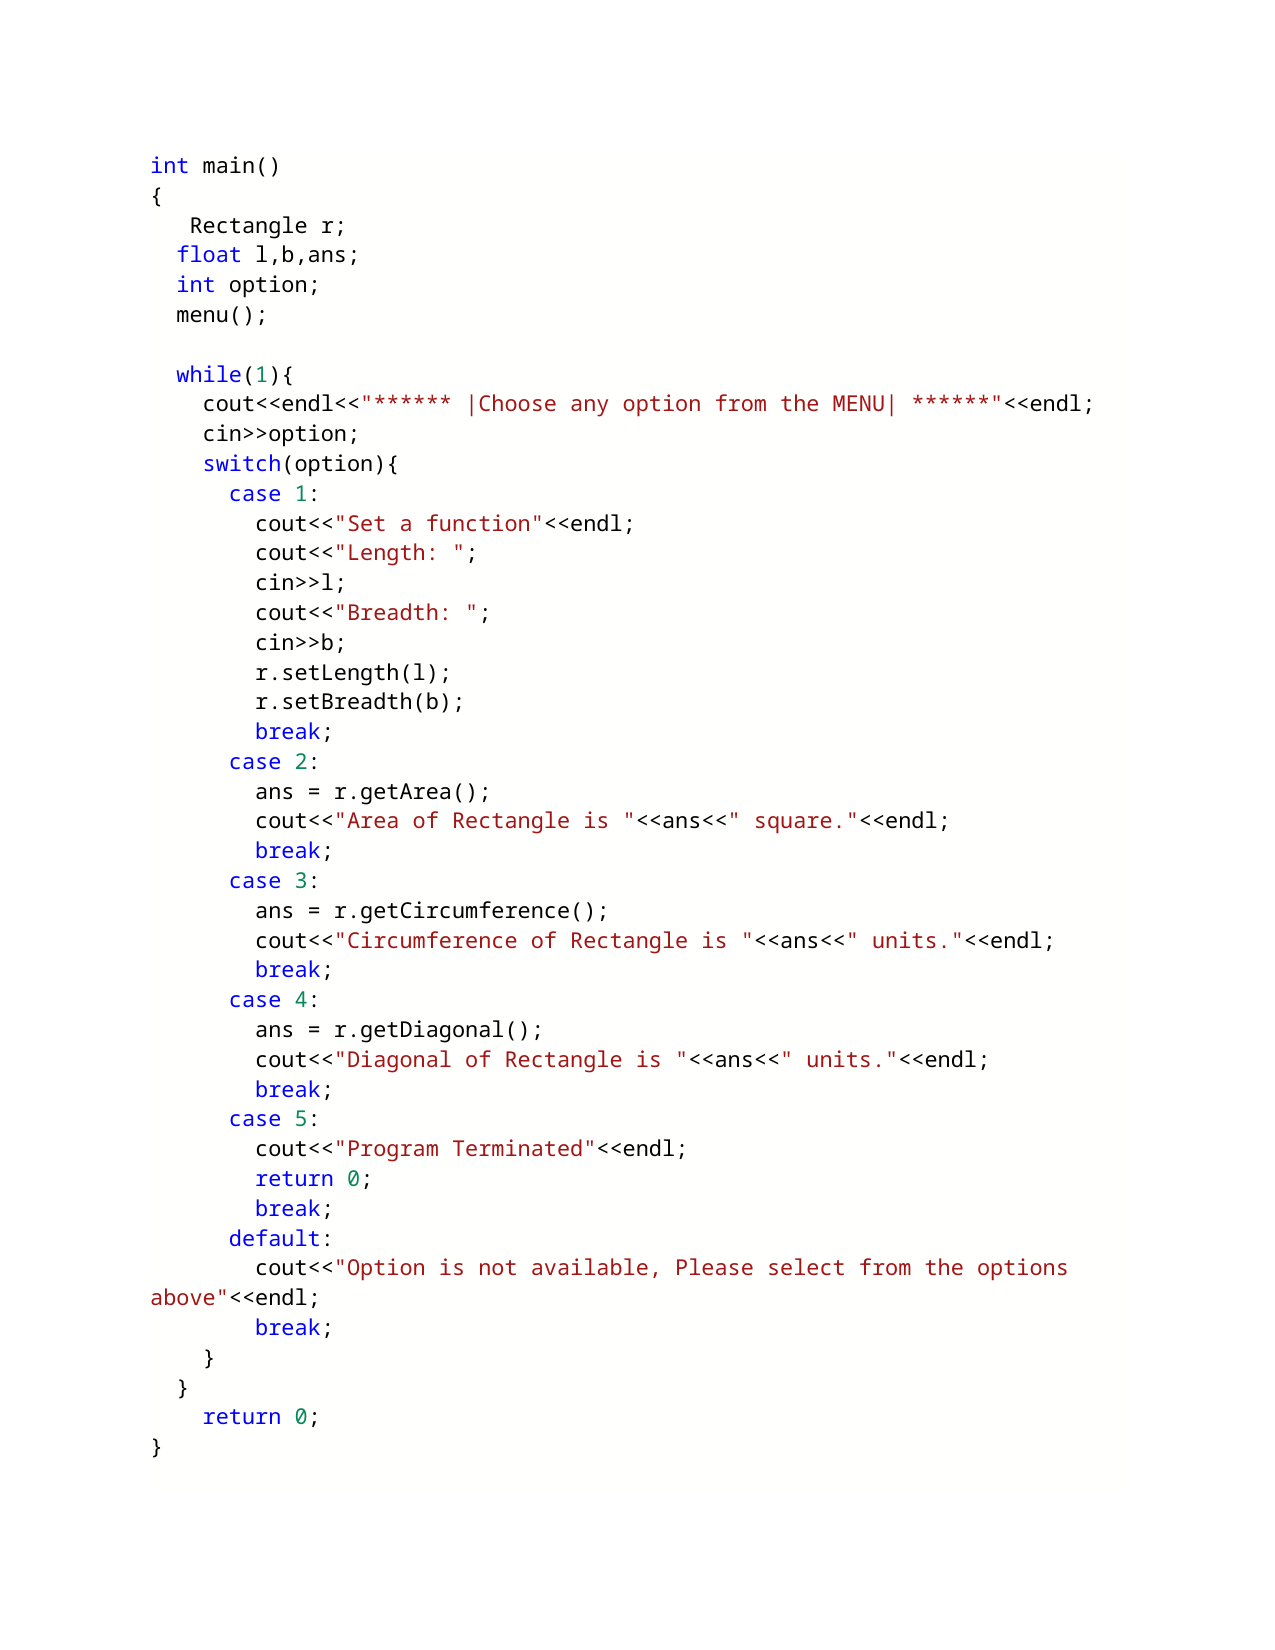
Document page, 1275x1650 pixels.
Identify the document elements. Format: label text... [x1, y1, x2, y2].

text r.setLength(l); [150, 656, 1125, 686]
text int option; [150, 269, 1125, 299]
text cin>>b; [150, 627, 1125, 656]
text break; [150, 1193, 1125, 1222]
text return 0; [150, 1163, 1125, 1193]
text cin>>option; [150, 418, 1125, 448]
text break; [150, 835, 1125, 865]
text break; [150, 716, 1125, 746]
text cout<<"Breadth: "; [150, 597, 1125, 627]
text cout<<"Program Terminated"<<endl; [150, 1133, 1125, 1163]
text break; [150, 1312, 1125, 1342]
text cin>>l; [150, 567, 1125, 597]
text case 2: [150, 746, 1125, 776]
text cout<<"Circumference of Rectangle is "<<ans<<" units."<<endl; [150, 924, 1125, 954]
text case 1: [150, 478, 1125, 507]
text menu(); [150, 299, 1125, 329]
text cout<<"Option is not available, Please select from the options above"<<endl; [150, 1252, 1125, 1312]
text Rectangle r; [150, 209, 1125, 239]
text cout<<endl<<"****** |Choose any option from the MENU| ******"<<endl; [150, 388, 1125, 418]
text int main() [150, 150, 1125, 180]
text ans = r.getDiagonal(); [150, 1014, 1125, 1044]
text case 3: [150, 865, 1125, 895]
text case 5: [150, 1103, 1125, 1133]
text float l,b,ans; [150, 239, 1125, 269]
text cout<<"Diagonal of Rectangle is "<<ans<<" units."<<endl; [150, 1044, 1125, 1073]
text switch(option){ [150, 448, 1125, 478]
text case 4: [150, 984, 1125, 1014]
text } [150, 1431, 1125, 1461]
text } [150, 1342, 1125, 1371]
text while(1){ [150, 358, 1125, 388]
text break; [150, 1073, 1125, 1103]
text default: [150, 1222, 1125, 1252]
text r.setBreadth(b); [150, 686, 1125, 716]
text cout<<"Set a function"<<endl; [150, 507, 1125, 537]
text ans = r.getArea(); [150, 776, 1125, 805]
text { [150, 180, 1125, 209]
text cout<<"Length: "; [150, 537, 1125, 567]
text break; [150, 954, 1125, 984]
text return 0; [150, 1401, 1125, 1431]
text ans = r.getCircumference(); [150, 895, 1125, 924]
text cout<<"Area of Rectangle is "<<ans<<" square."<<endl; [150, 805, 1125, 835]
text } [150, 1371, 1125, 1401]
